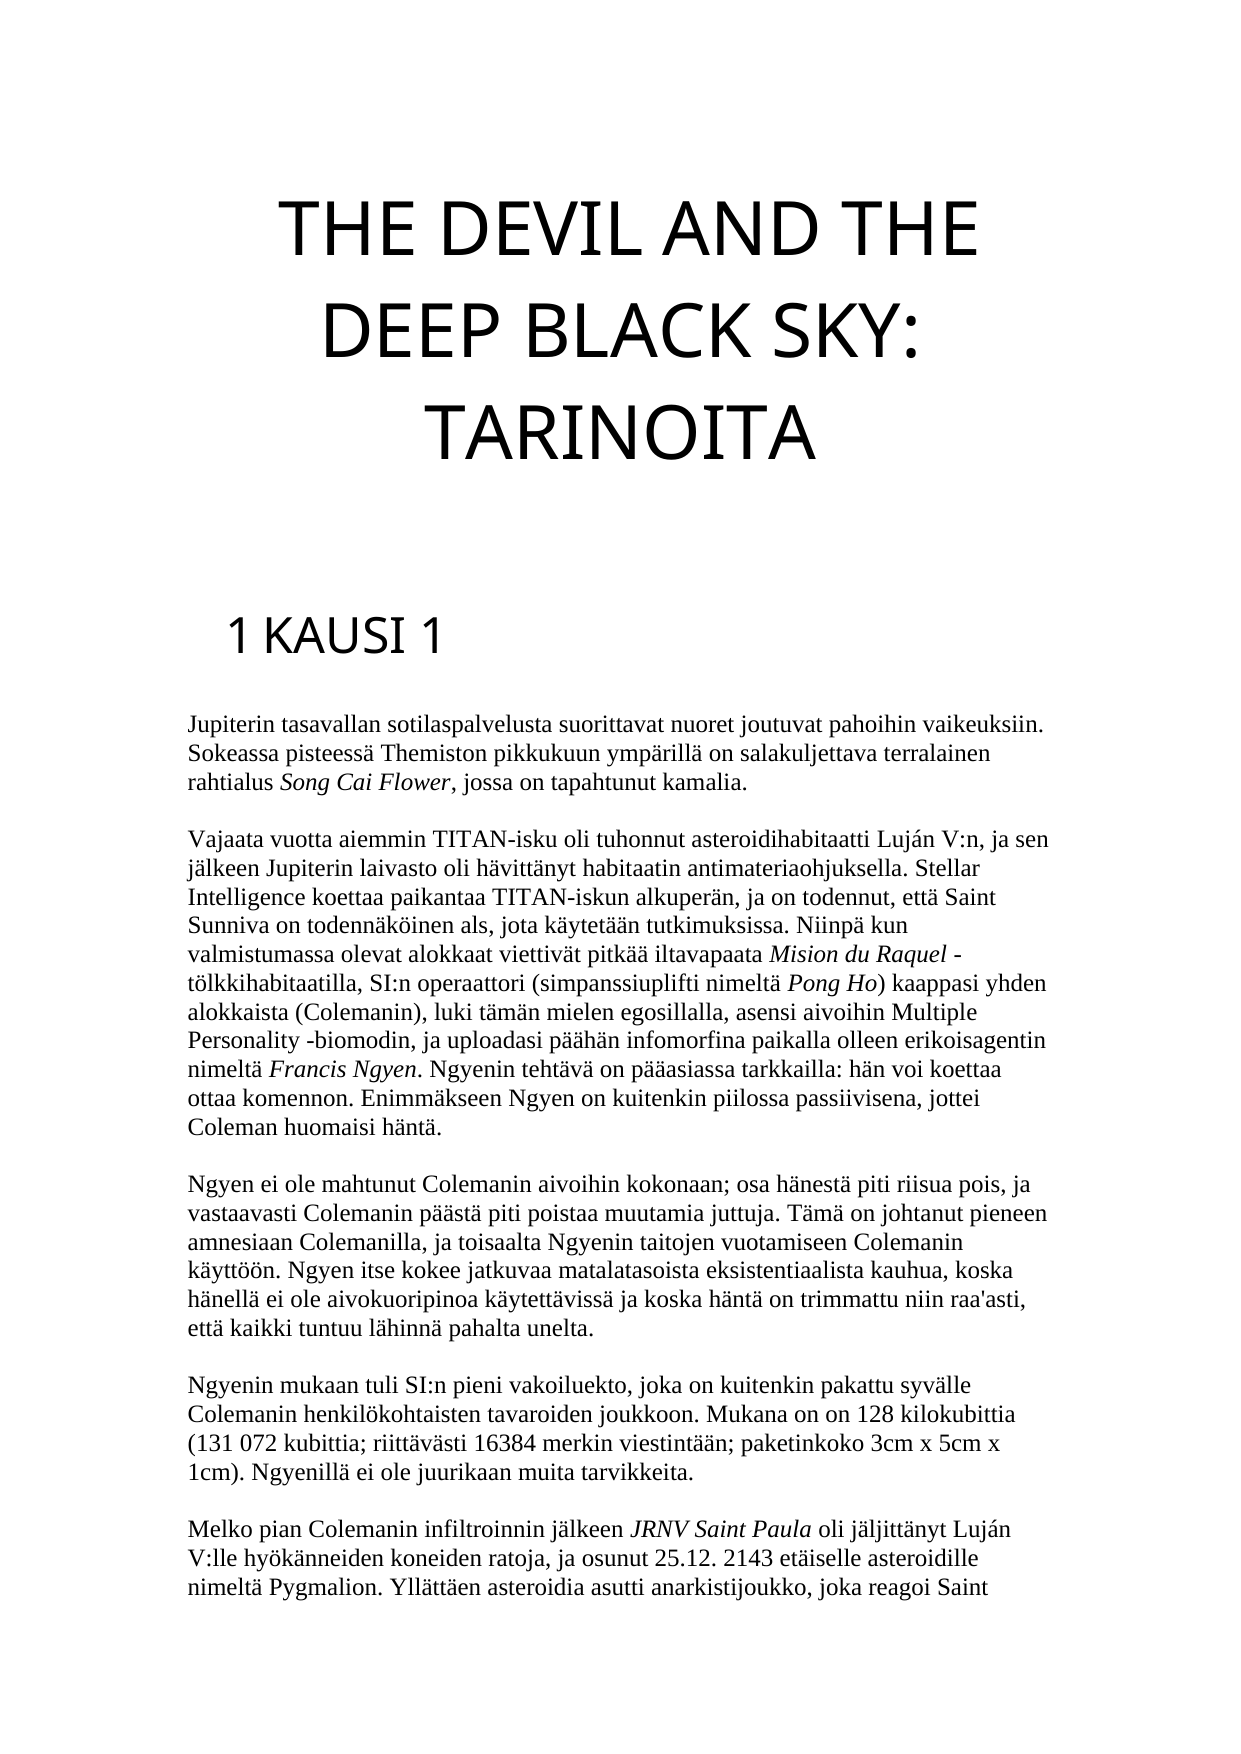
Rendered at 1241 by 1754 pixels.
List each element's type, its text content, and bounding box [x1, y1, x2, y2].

subtitle Kausi 1 [225, 600, 1053, 668]
text Jupiterin tasavallan sotilaspalvelusta suorittavat nuoret joutuvat pahoihin vaikeuksiin. Sokeassa pisteessä Themiston pikkukuun ympärillä on salakuljettava terralainen rahtialus Song Cai Flower, jossa on tapahtunut kamalia. [187, 709, 1053, 795]
subtitle THE DEVIL AND THE DEEP BLACK SKY: TARINOITA [187, 175, 1053, 482]
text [187, 1514, 1053, 1600]
text Ngyen ei ole mahtunut Colemanin aivoihin kokonaan; osa hänestä piti riisua pois, ja vastaavasti Colemanin päästä piti poistaa muutamia juttuja. Tämä on johtanut pieneen amnesiaan Colemanilla, ja toisaalta Ngyenin taitojen vuotamiseen Colemanin käyttöön. Ngyen itse kokee jatkuvaa matalatasoista eksistentiaalista kauhua, koska hänellä ei ole aivokuoripinoa käytettävissä ja koska häntä on trimmattu niin raa'asti, että kaikki tuntuu lähinnä pahalta unelta. [187, 1169, 1053, 1342]
text Vajaata vuotta aiemmin TITAN-isku oli tuhonnut asteroidihabitaatti Luján V:n, ja sen jälkeen Jupiterin laivasto oli hävittänyt habitaatin antimateriaohjuksella. Stellar Intelligence koettaa paikantaa TITAN-iskun alkuperän, ja on todennut, että Saint Sunniva on todennäköinen als, jota käytetään tutkimuksissa. Niinpä kun valmistumassa olevat alokkaat viettivät pitkää iltavapaata Mision du Raquel -tölkkihabitaatilla, SI:n operaattori (simpanssiuplifti nimeltä Pong Ho) kaappasi yhden alokkaista (Colemanin), luki tämän mielen egosillalla, asensi aivoihin Multiple Personality -biomodin, ja uploadasi päähän infomorfina paikalla olleen erikoisagentin nimeltä Francis Ngyen. Ngyenin tehtävä on pääasiassa tarkkailla: hän voi koettaa ottaa komennon. Enimmäkseen Ngyen on kuitenkin piilossa passiivisena, jottei Coleman huomaisi häntä. [187, 824, 1053, 1140]
text Ngyenin mukaan tuli SI:n pieni vakoiluekto, joka on kuitenkin pakattu syvälle Colemanin henkilökohtaisten tavaroiden joukkoon. Mukana on on 128 kilokubittia (131 072 kubittia; riittävästi 16384 merkin viestintään; paketinkoko 3cm x 5cm x 1cm). Ngyenillä ei ole juurikaan muita tarvikkeita. [187, 1370, 1053, 1485]
